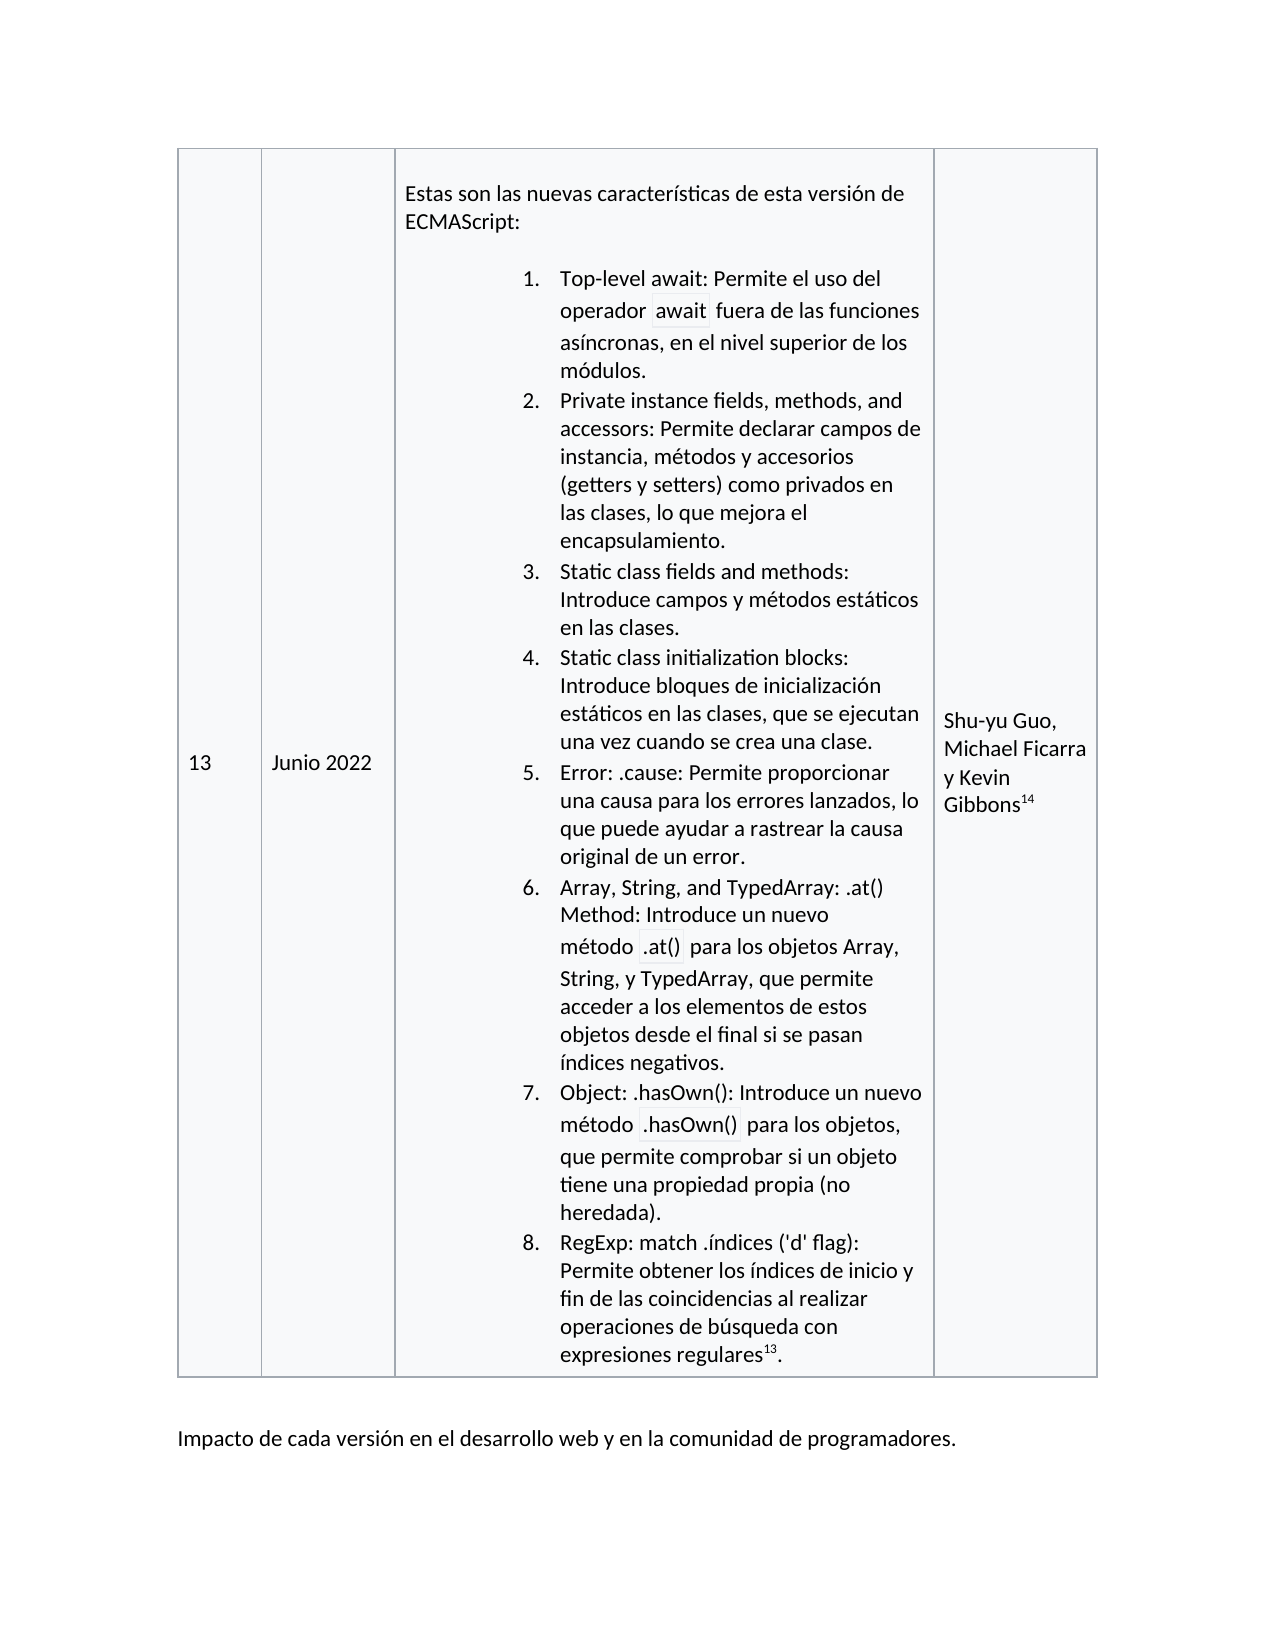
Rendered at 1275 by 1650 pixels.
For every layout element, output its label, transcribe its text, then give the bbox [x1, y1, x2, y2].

table_cell Estas son las nuevas características de esta versión de ECMAScript: Top-level await: Permite el uso del operador await fuera de las funciones asíncronas, en el nivel superior de los módulos. Private instance fields, methods, and accessors: Permite declarar campos de instancia, métodos y accesorios (getters y setters) como privados en las clases, lo que mejora el encapsulamiento. Static class fields and methods: Introduce campos y métodos estáticos en las clases. Static class initialization blocks: Introduce bloques de inicialización estáticos en las clases, que se ejecutan una vez cuando se crea una clase. Error: .cause: Permite proporcionar una causa para los errores lanzados, lo que puede ayudar a rastrear la causa original de un error. Array, String, and TypedArray: .at() Method: Introduce un nuevo método .at() para los objetos Array, String, y TypedArray, que permite acceder a los elementos de estos objetos desde el final si se pasan índices negativos. Object: .hasOwn(): Introduce un nuevo método .hasOwn() para los objetos, que permite comprobar si un objeto tiene una propiedad propia (no heredada). RegExp: match .índices ('d' flag): Permite obtener los índices de inicio y fin de las coincidencias al realizar operaciones de búsqueda con expresiones regulares​13​​. [396, 149, 933, 1376]
table_cell Junio 2022 [262, 149, 394, 1376]
table_cell Shu-yu Guo, Michael Ficarra​​ y Kevin Gibbons14 [935, 149, 1096, 1376]
text Impacto de cada versión en el desarrollo web y en la comunidad de programadores. [177, 1424, 1098, 1452]
table_cell 13 [179, 149, 261, 1376]
